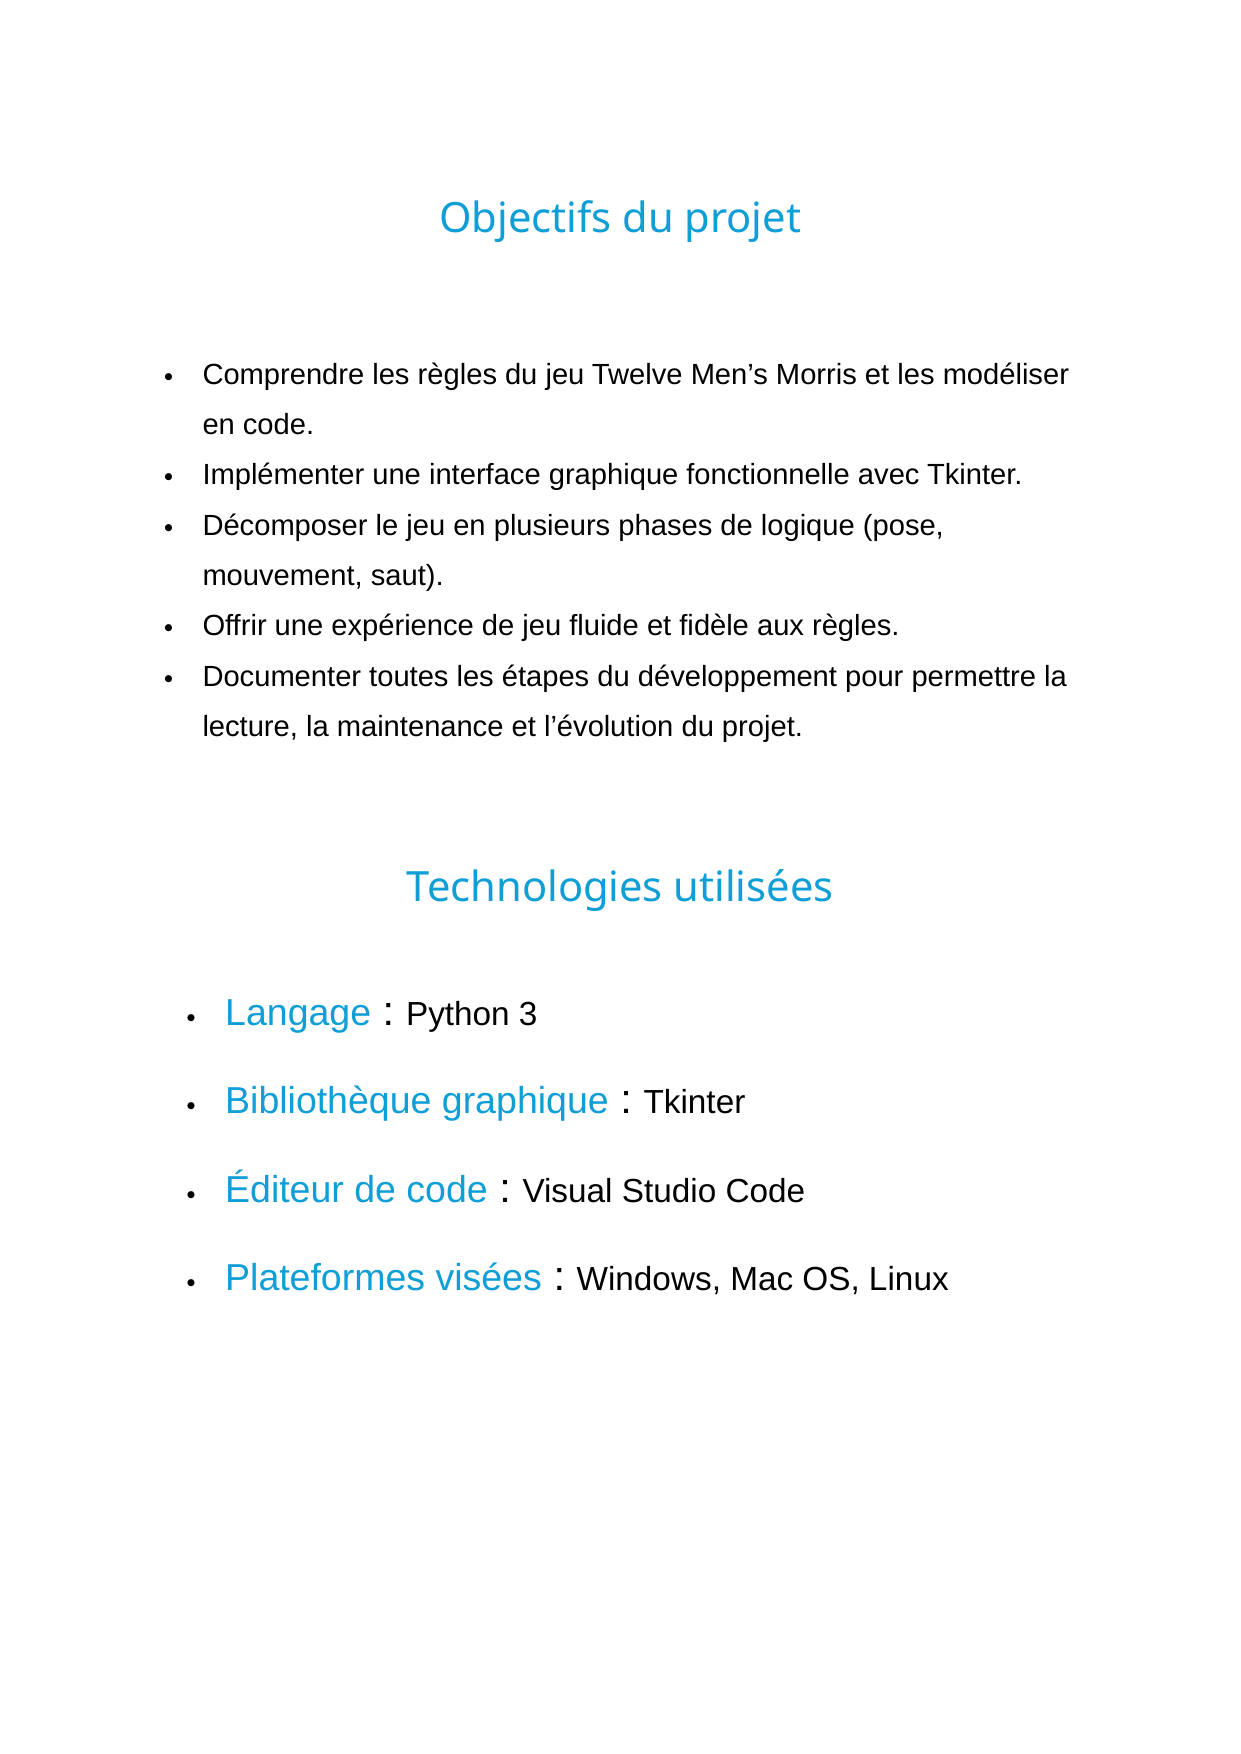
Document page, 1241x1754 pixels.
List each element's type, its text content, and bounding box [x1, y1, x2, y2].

list Implémenter une interface graphique fonctionnelle avec Tkinter. [165, 457, 1090, 491]
list Langage : Python 3 [187, 986, 1090, 1034]
list Éditeur de code : Visual Studio Code [187, 1163, 1090, 1211]
list Décomposer le jeu en plusieurs phases de logique (pose, mouvement, saut). [165, 508, 1090, 592]
list Offrir une expérience de jeu fluide et fidèle aux règles. [165, 608, 1090, 642]
list Bibliothèque graphique : Tkinter [187, 1074, 1090, 1122]
list Documenter toutes les étapes du développement pour permettre la lecture, la maintenance et l’évolution du projet. [165, 659, 1090, 742]
list Plateformes visées : Windows, Mac OS, Linux [187, 1252, 1090, 1299]
subtitle Technologies utilisées [150, 857, 1090, 913]
subtitle Objectifs du projet [150, 187, 1090, 244]
list Comprendre les règles du jeu Twelve Men’s Morris et les modéliser en code. [165, 357, 1090, 441]
